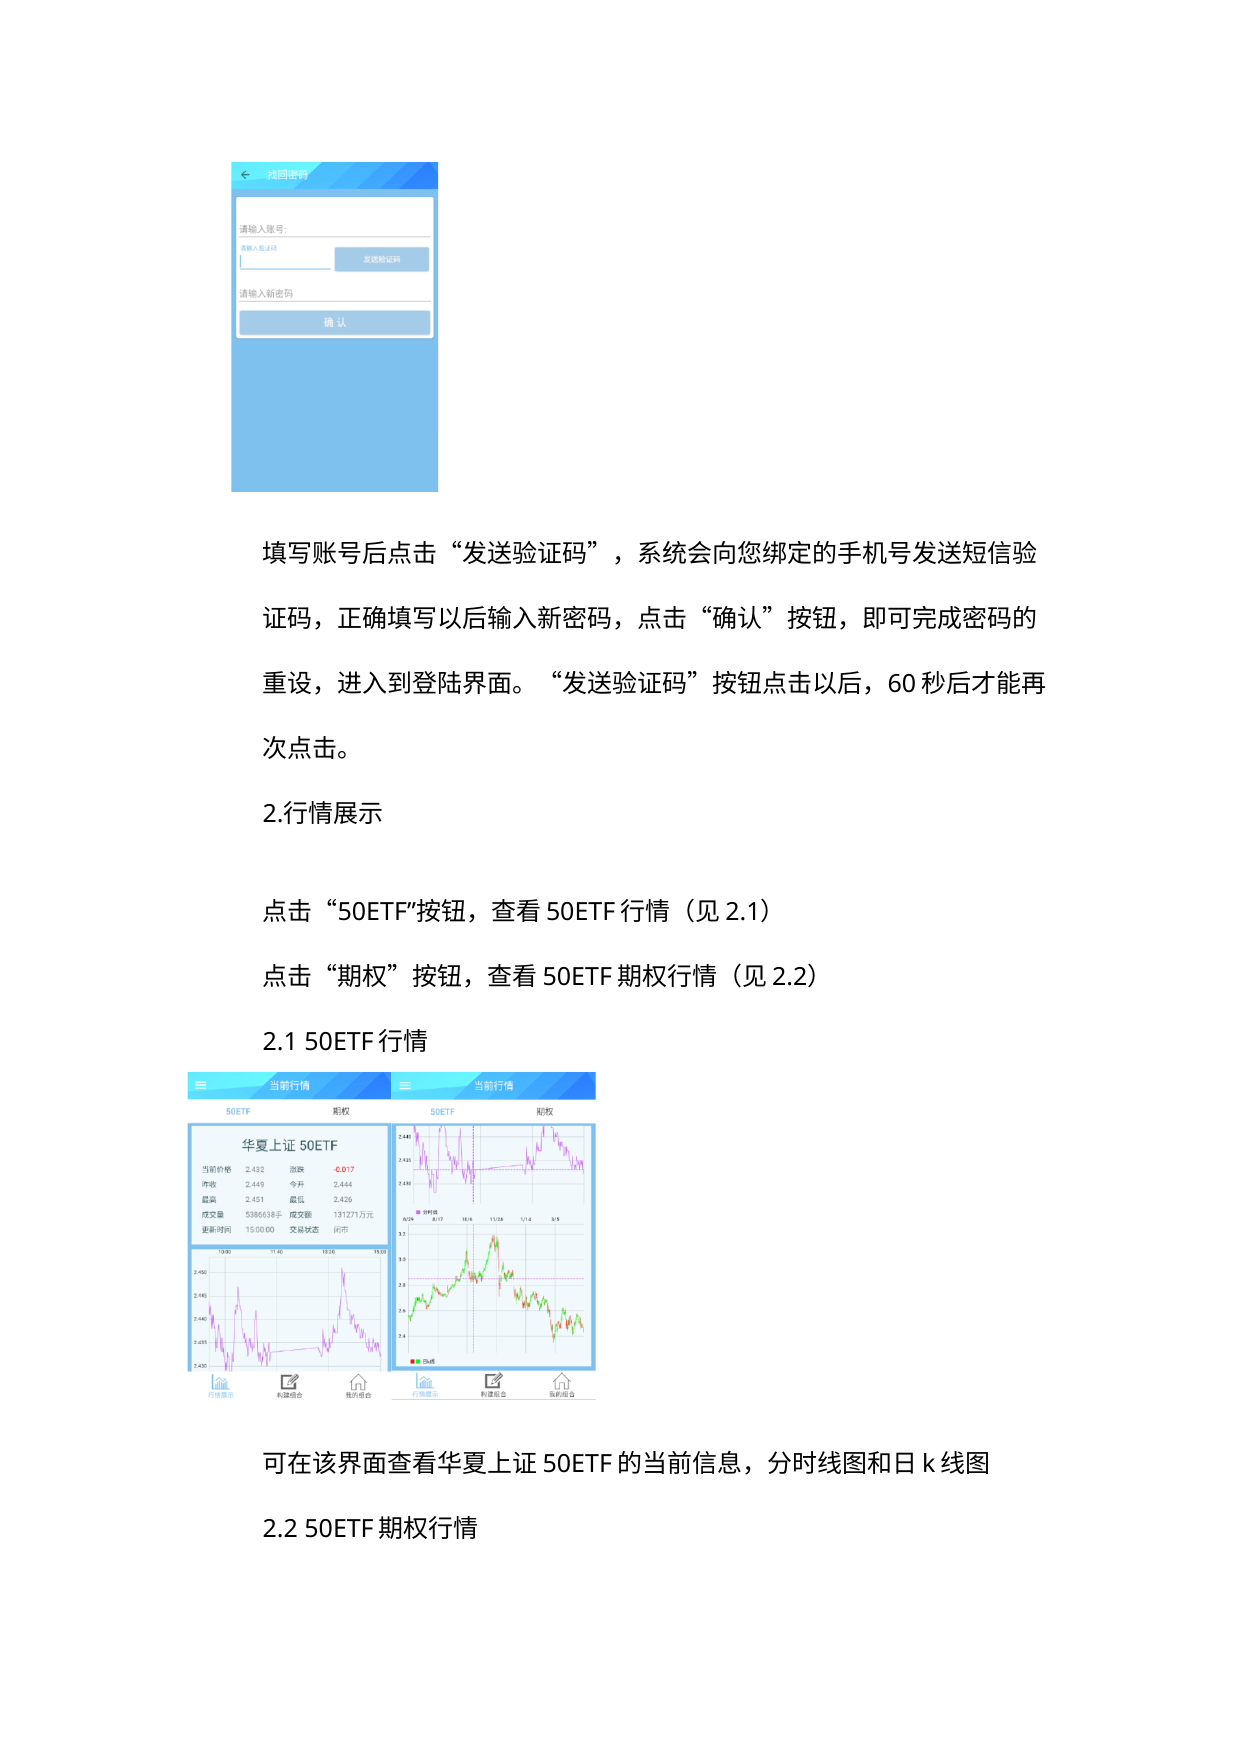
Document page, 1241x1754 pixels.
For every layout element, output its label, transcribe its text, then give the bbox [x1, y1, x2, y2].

list 2.1 50ETF行情 [262, 1007, 1053, 1072]
list 点击“期权”按钮，查看50ETF期权行情（见2.2） [262, 942, 1053, 1007]
list 点击“50ETF”按钮，查看50ETF行情（见2.1） [262, 877, 1053, 942]
picture [187, 1072, 596, 1400]
picture [231, 162, 439, 492]
list 可在该界面查看华夏上证50ETF的当前信息，分时线图和日k线图 [262, 1429, 1053, 1494]
list 2.行情展示 [262, 779, 1053, 844]
list 填写账号后点击“发送验证码”，系统会向您绑定的手机号发送短信验证码，正确填写以后输入新密码，点击“确认”按钮，即可完成密码的重设，进入到登陆界面。“发送验证码”按钮点击以后，60秒后才能再次点击。 [262, 519, 1053, 779]
list 2.2 50ETF期权行情 [262, 1494, 1053, 1559]
